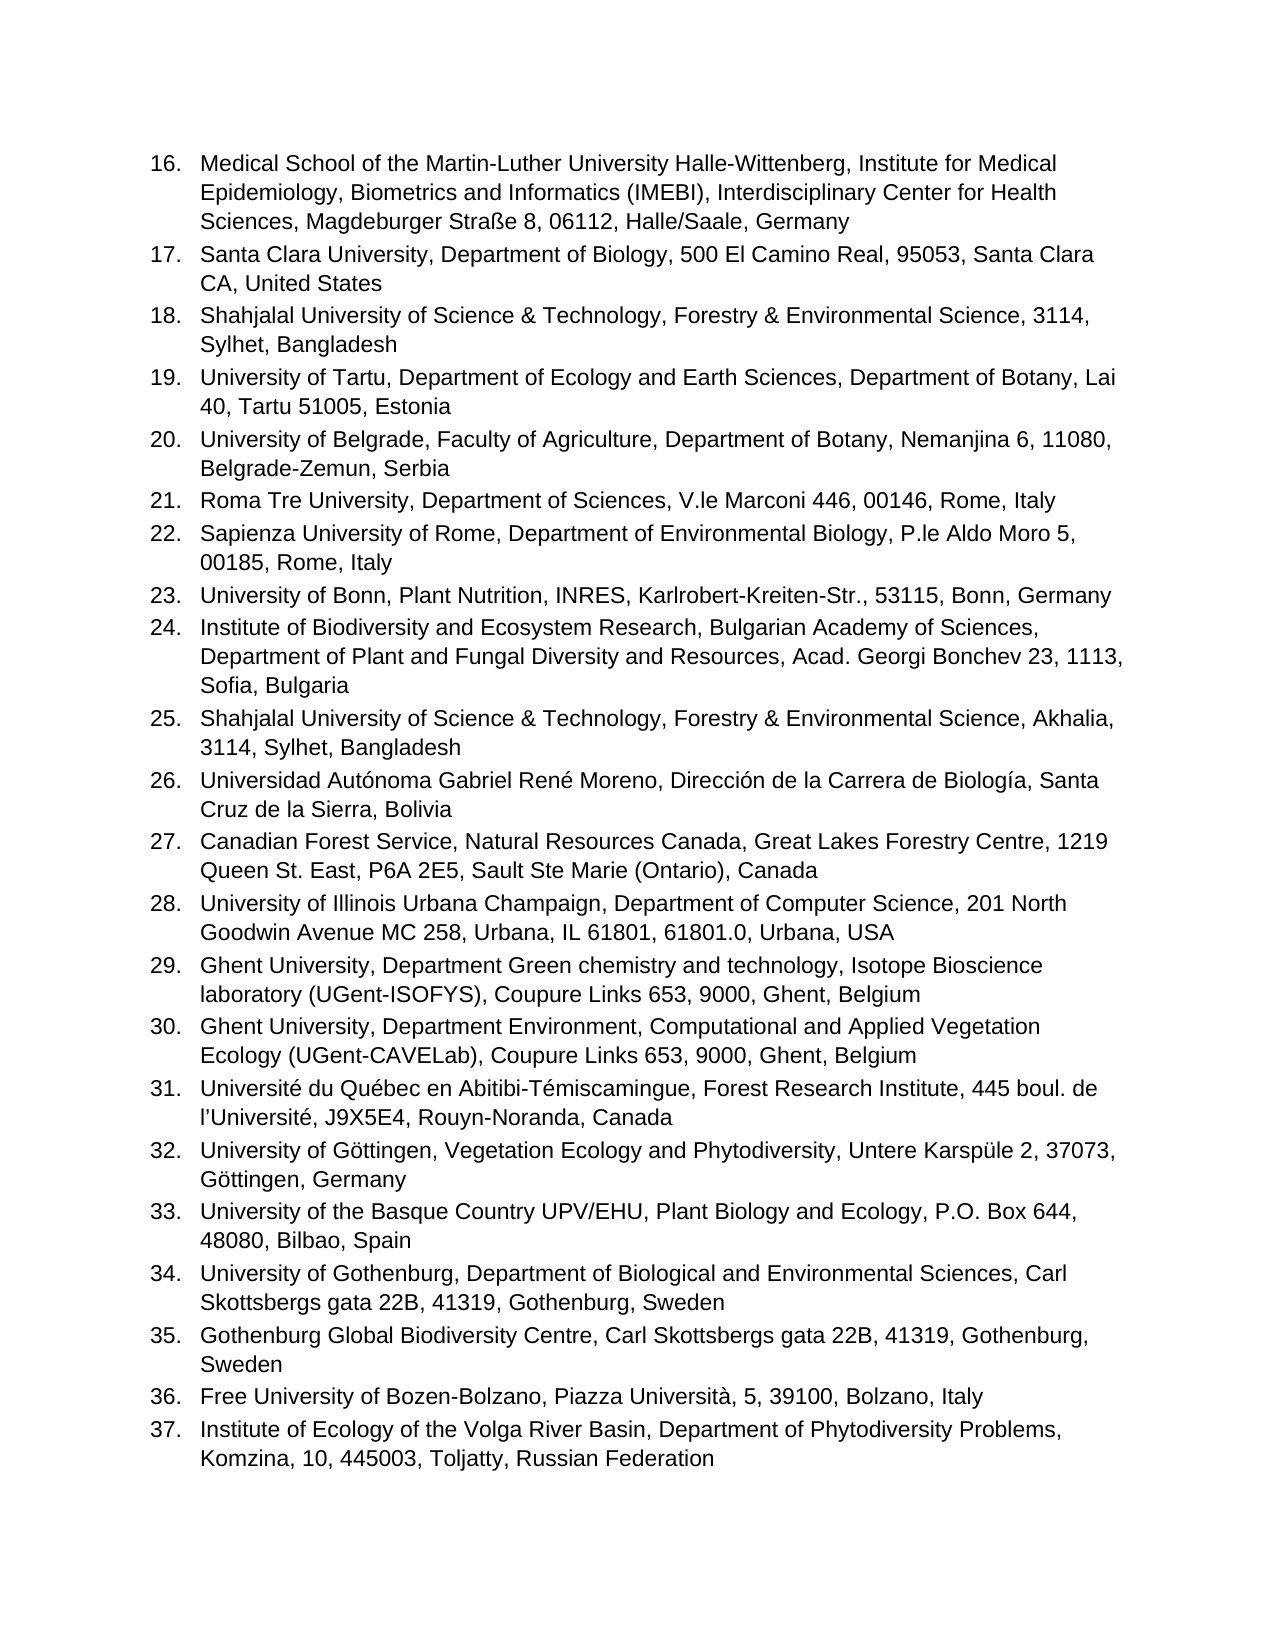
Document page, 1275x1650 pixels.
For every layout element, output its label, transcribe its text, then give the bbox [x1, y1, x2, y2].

list Free University of Bozen-Bolzano, Piazza Università, 5, 39100, Bolzano, Italy [150, 1383, 1125, 1410]
list University of Illinois Urbana Champaign, Department of Computer Science, 201 North Goodwin Avenue MC 258, Urbana, IL 61801, 61801.0, Urbana, USA [150, 890, 1125, 945]
list Ghent University, Department Environment, Computational and Applied Vegetation Ecology (UGent-CAVELab), Coupure Links 653, 9000, Ghent, Belgium [150, 1013, 1125, 1069]
list Shahjalal University of Science & Technology, Forestry & Environmental Science, 3114, Sylhet, Bangladesh [150, 302, 1125, 358]
list University of the Basque Country UPV/EHU, Plant Biology and Ecology, P.O. Box 644, 48080, Bilbao, Spain [150, 1198, 1125, 1254]
list Université du Québec en Abitibi-Témiscamingue, Forest Research Institute, 445 boul. de l’Université, J9X5E4, Rouyn-Noranda, Canada [150, 1075, 1125, 1130]
list University of Belgrade, Faculty of Agriculture, Department of Botany, Nemanjina 6, 11080, Belgrade-Zemun, Serbia [150, 426, 1125, 481]
list Shahjalal University of Science & Technology, Forestry & Environmental Science, Akhalia, 3114, Sylhet, Bangladesh [150, 705, 1125, 760]
list Universidad Autónoma Gabriel René Moreno, Dirección de la Carrera de Biología, Santa Cruz de la Sierra, Bolivia [150, 767, 1125, 822]
list Medical School of the Martin-Luther University Halle-Wittenberg, Institute for Medical Epidemiology, Biometrics and Informatics (IMEBI), Interdisciplinary Center for Health Sciences, Magdeburger Straße 8, 06112, Halle/Saale, Germany [150, 150, 1125, 234]
list Gothenburg Global Biodiversity Centre, Carl Skottsbergs gata 22B, 41319, Gothenburg, Sweden [150, 1322, 1125, 1377]
list Canadian Forest Service, Natural Resources Canada, Great Lakes Forestry Centre, 1219 Queen St. East, P6A 2E5, Sault Ste Marie (Ontario), Canada [150, 828, 1125, 884]
list University of Bonn, Plant Nutrition, INRES, Karlrobert-Kreiten-Str., 53115, Bonn, Germany [150, 582, 1125, 608]
list University of Tartu, Department of Ecology and Earth Sciences, Department of Botany, Lai 40, Tartu 51005, Estonia [150, 364, 1125, 419]
list University of Göttingen, Vegetation Ecology and Phytodiversity, Untere Karspüle 2, 37073, Göttingen, Germany [150, 1137, 1125, 1192]
list Santa Clara University, Department of Biology, 500 El Camino Real, 95053, Santa Clara CA, United States [150, 241, 1125, 296]
list Sapienza University of Rome, Department of Environmental Biology, P.le Aldo Moro 5, 00185, Rome, Italy [150, 520, 1125, 575]
list University of Gothenburg, Department of Biological and Environmental Sciences, Carl Skottsbergs gata 22B, 41319, Gothenburg, Sweden [150, 1260, 1125, 1315]
list Roma Tre University, Department of Sciences, V.le Marconi 446, 00146, Rome, Italy [150, 487, 1125, 514]
list Institute of Biodiversity and Ecosystem Research, Bulgarian Academy of Sciences, Department of Plant and Fungal Diversity and Resources, Acad. Georgi Bonchev 23, 1113, Sofia, Bulgaria [150, 614, 1125, 699]
list Ghent University, Department Green chemistry and technology, Isotope Bioscience laboratory (UGent-ISOFYS), Coupure Links 653, 9000, Ghent, Belgium [150, 952, 1125, 1007]
list Institute of Ecology of the Volga River Basin, Department of Phytodiversity Problems, Komzina, 10, 445003, Toljatty, Russian Federation [150, 1416, 1125, 1471]
